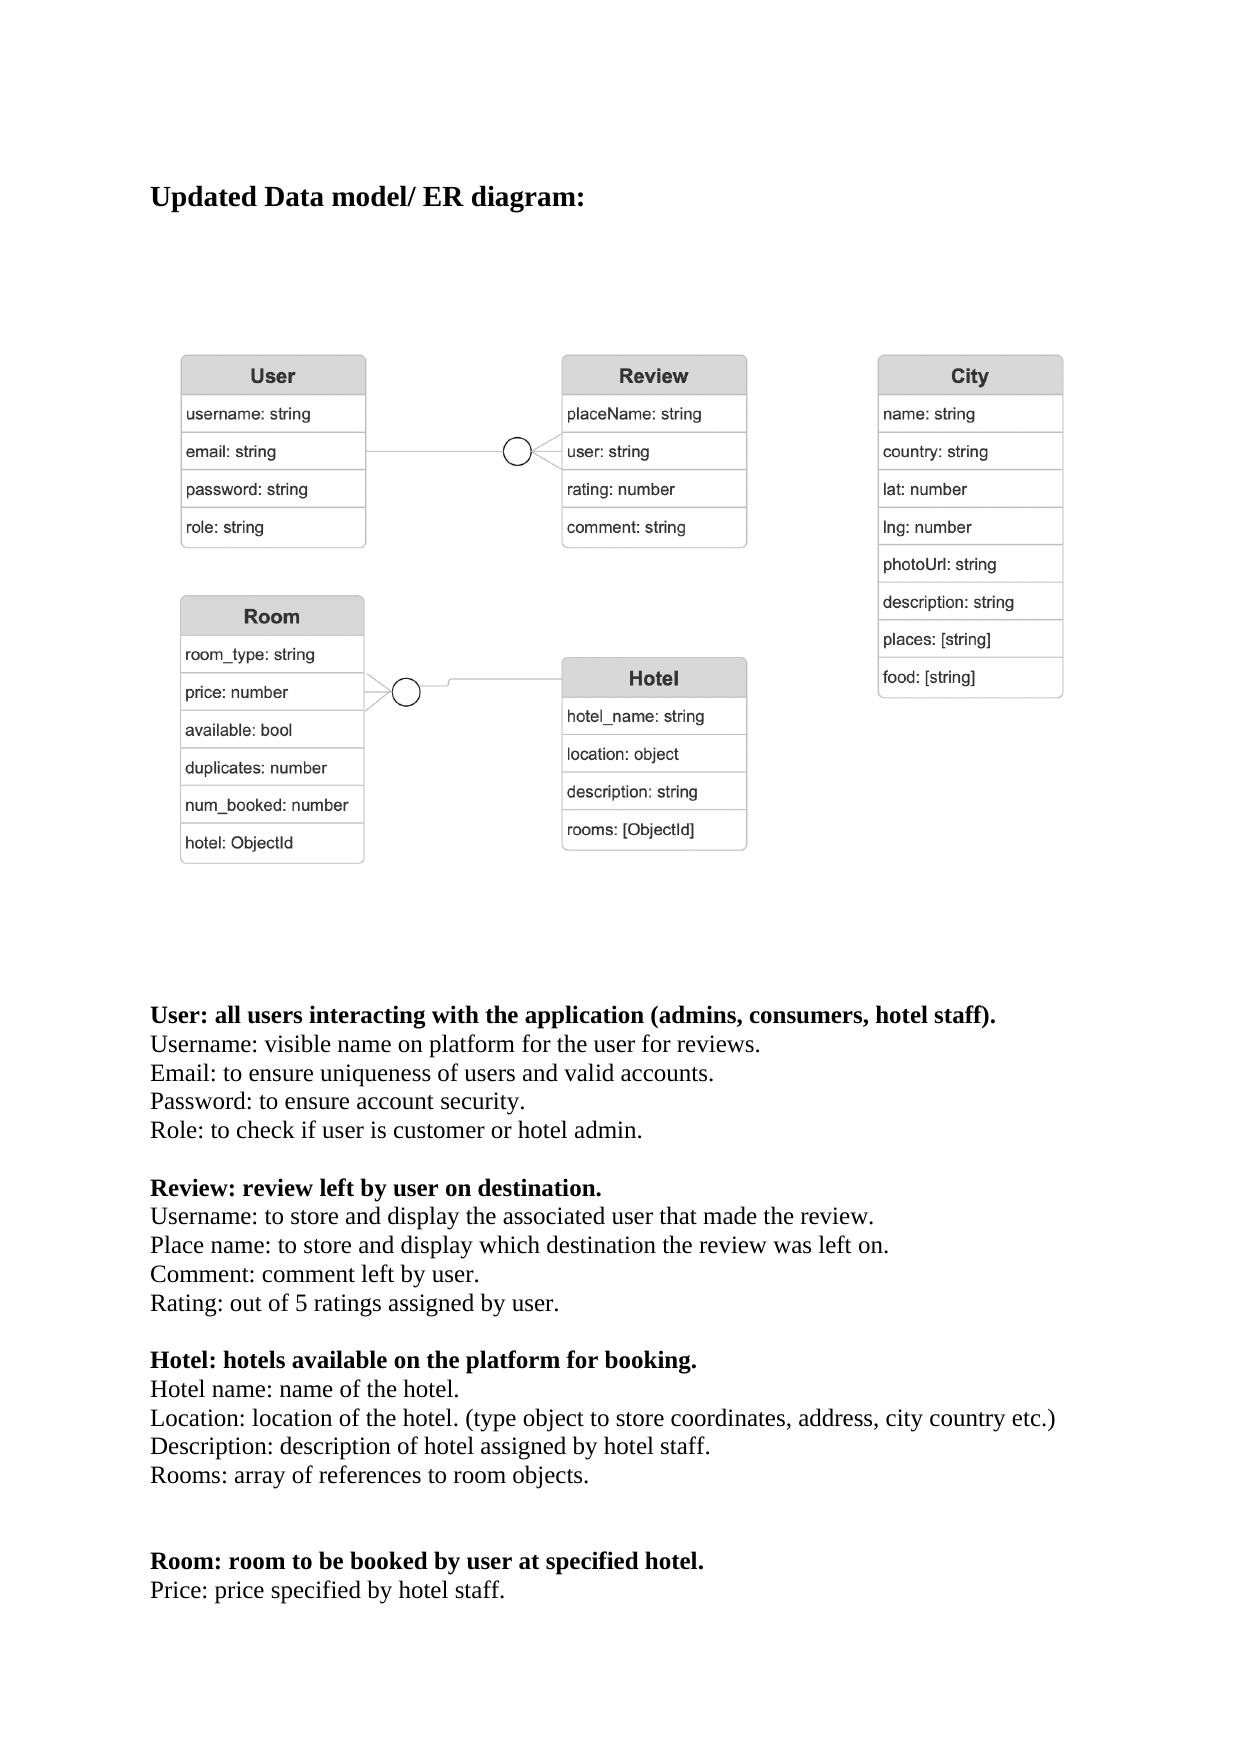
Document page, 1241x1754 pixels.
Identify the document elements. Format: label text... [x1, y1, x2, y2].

text Rating: out of 5 ratings assigned by user. [150, 1288, 1090, 1316]
text Username: visible name on platform for the user for reviews. [150, 1029, 1090, 1058]
text Username: to store and display the associated user that made the review. [150, 1201, 1090, 1230]
text Place name: to store and display which destination the review was left on. [150, 1230, 1090, 1259]
text Role: to check if user is customer or hotel admin. [150, 1115, 1090, 1144]
text Location: location of the hotel. (type object to store coordinates, address, city country etc.) [150, 1403, 1090, 1431]
text Description: description of hotel assigned by hotel staff. [150, 1431, 1090, 1460]
text Room: room to be booked by user at specified hotel. [150, 1546, 1090, 1575]
text Email: to ensure uniqueness of users and valid accounts. [150, 1058, 1090, 1086]
text Rooms: array of references to room objects. [150, 1460, 1090, 1489]
text Updated Data model/ ER diagram: [150, 179, 1090, 212]
text Hotel: hotels available on the platform for booking. [150, 1345, 1090, 1374]
text User: all users interacting with the application (admins, consumers, hotel staff). [150, 1000, 1090, 1029]
text Hotel name: name of the hotel. [150, 1374, 1090, 1403]
picture [150, 332, 1091, 886]
text Price: price specified by hotel staff. [150, 1575, 1090, 1604]
text Password: to ensure account security. [150, 1086, 1090, 1115]
text Review: review left by user on destination. [150, 1173, 1090, 1201]
text Comment: comment left by user. [150, 1259, 1090, 1288]
